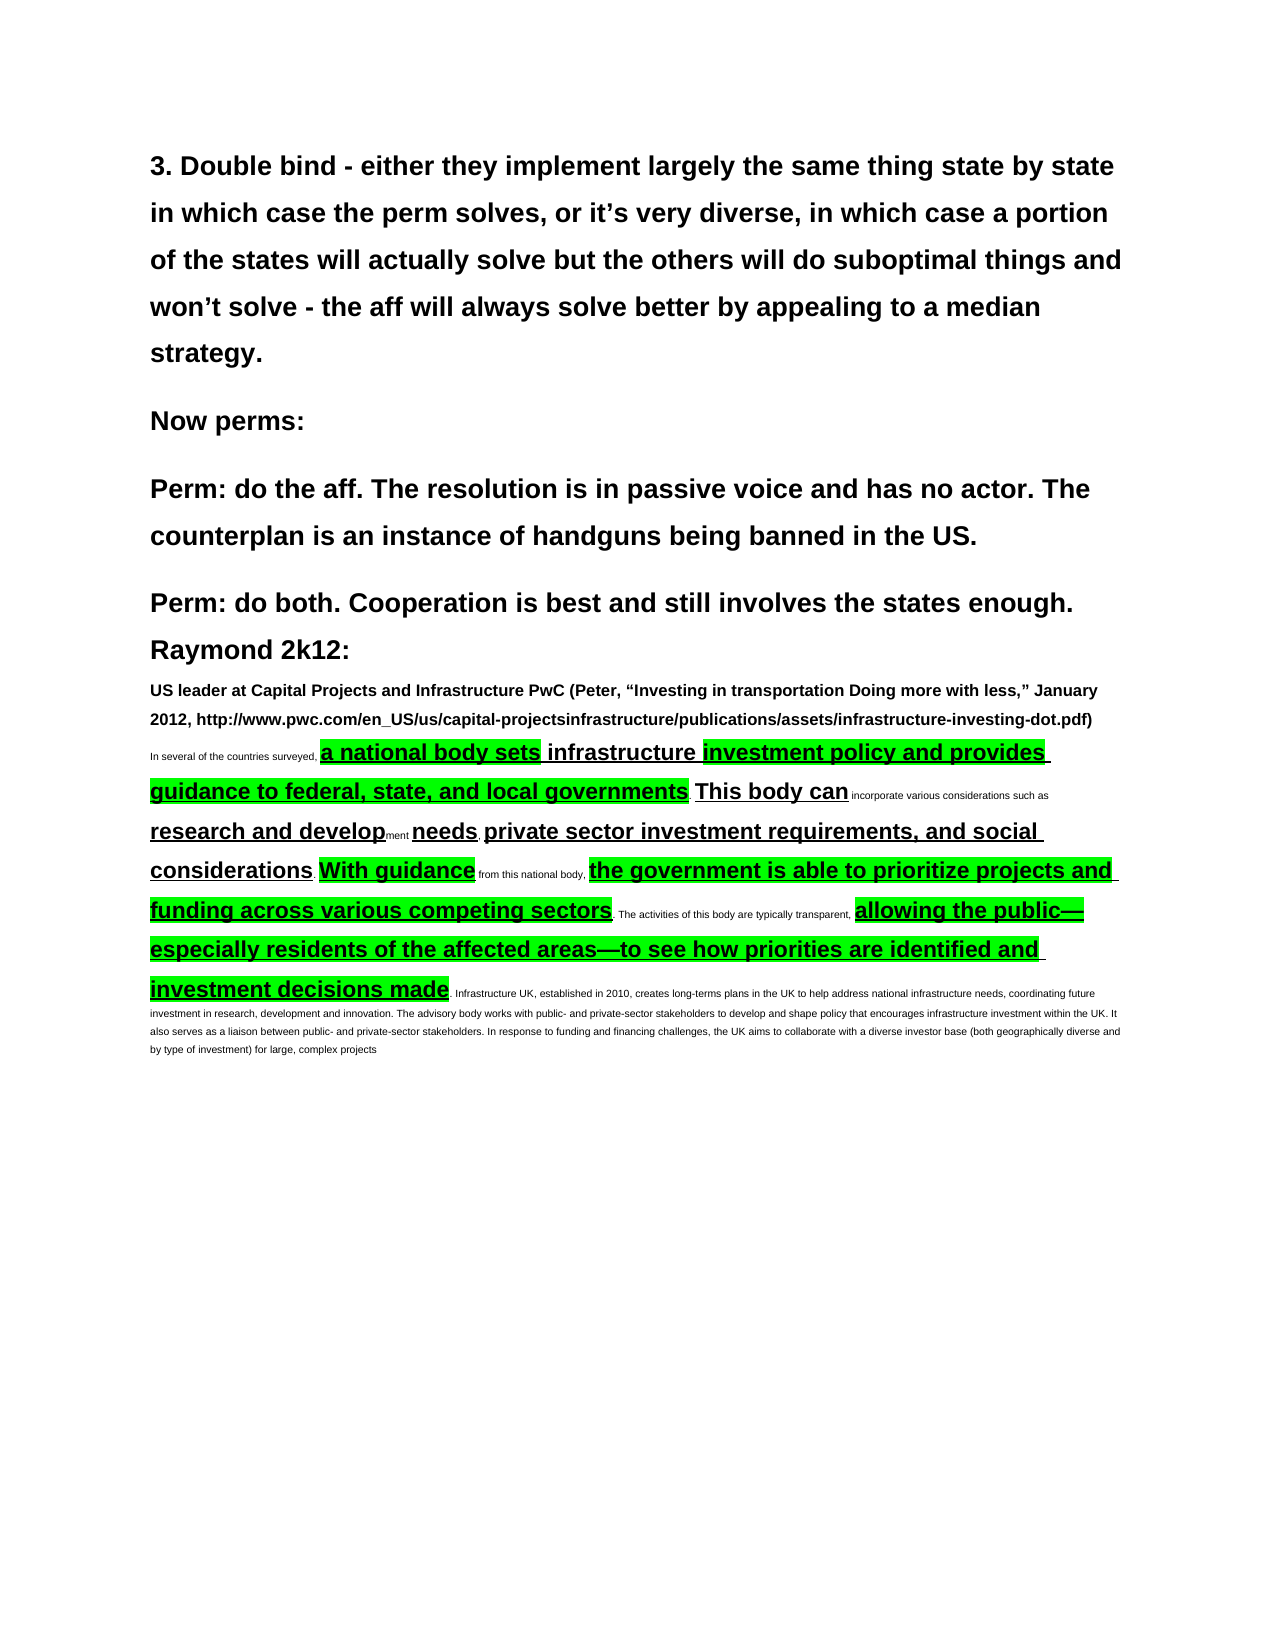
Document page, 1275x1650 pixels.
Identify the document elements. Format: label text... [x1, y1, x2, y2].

subtitle Perm: do both. Cooperation is best and still involves the states enough. Raymond 2k12: [150, 587, 1125, 666]
text US leader at Capital Projects and Infrastructure PwC (Peter, “Investing in transportation Doing more with less,” January 2012, http://www.pwc.com/en_US/us/capital-projectsinfrastructure/publications/assets/infrastructure-investing-dot.pdf) [150, 681, 1125, 729]
text In several of the countries surveyed, a national body sets infrastructure investment policy and provides guidance to federal, state, and local governments. This body can incorporate various considerations such as research and development needs, private sector investment requirements, and social considerations. With guidance from this national body, the government is able to prioritize projects and funding across various competing sectors. The activities of this body are typically transparent, allowing the public—especially residents of the affected areas—to see how priorities are identified and investment decisions made. Infrastructure UK, established in 2010, creates long-terms plans in the UK to help address national infrastructure needs, coordinating future investment in research, development and innovation. The advisory body works with public- and private-sector stakeholders to develop and shape policy that encourages infrastructure investment within the UK. It also serves as a liaison between public- and private-sector stakeholders. In response to funding and financing challenges, the UK aims to collaborate with a diverse investor base (both geographically diverse and by type of investment) for large, complex projects [150, 739, 1125, 1056]
subtitle Perm: do the aff. The resolution is in passive voice and has no actor. The counterplan is an instance of handguns being banned in the US. [150, 473, 1125, 551]
subtitle 3. Double bind - either they implement largely the same thing state by state in which case the perm solves, or it’s very diverse, in which case a portion of the states will actually solve but the others will do suboptimal things and won’t solve - the aff will always solve better by appealing to a median strategy. [150, 150, 1125, 369]
subtitle Now perms: [150, 405, 1125, 436]
